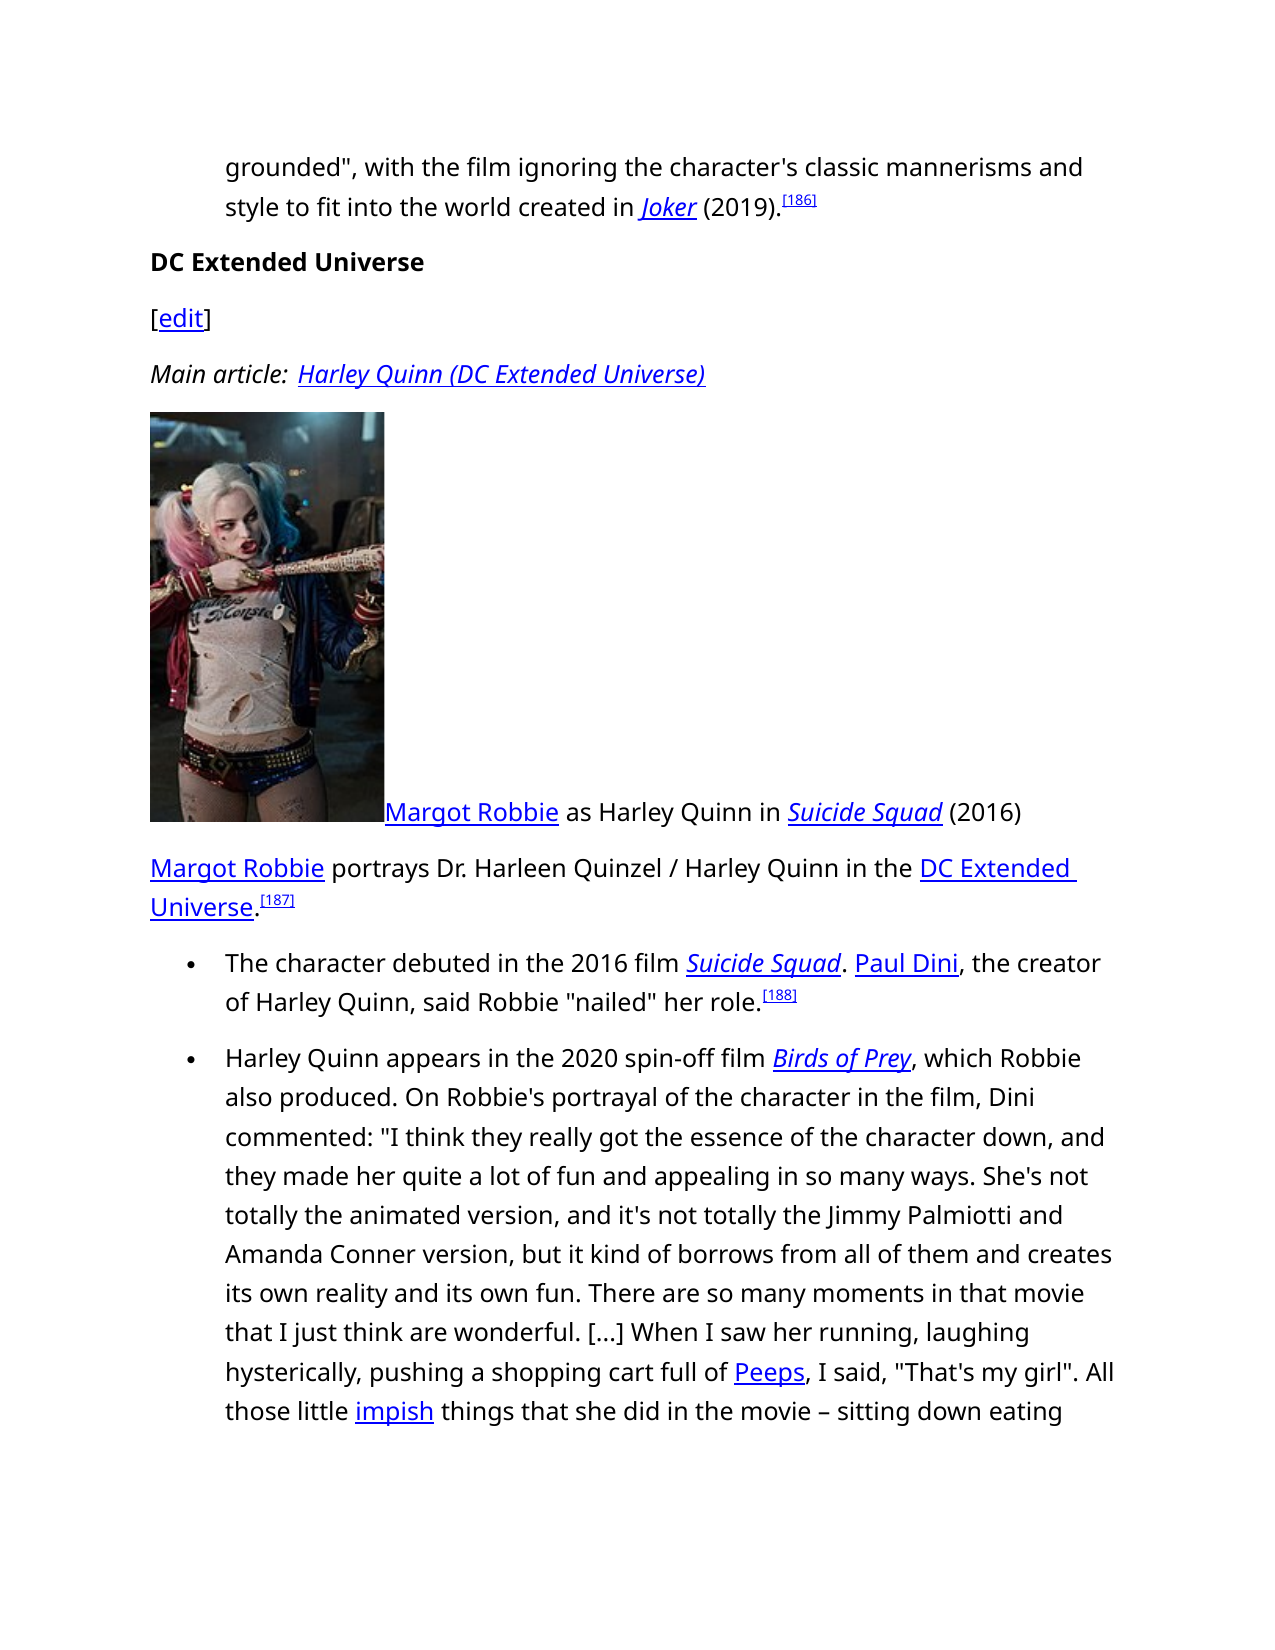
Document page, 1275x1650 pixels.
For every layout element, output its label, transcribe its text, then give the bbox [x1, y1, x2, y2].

text Main article: Harley Quinn (DC Extended Universe) [150, 357, 1125, 391]
text [edit] [150, 301, 1125, 335]
text DC Extended Universe [150, 245, 1125, 279]
text Margot Robbie as Harley Quinn in Suicide Squad (2016) [150, 412, 1125, 829]
text Margot Robbie portrays Dr. Harleen Quinzel / Harley Quinn in the DC Extended Universe.[187] [150, 851, 1125, 924]
list The character debuted in the 2016 film Suicide Squad. Paul Dini, the creator of Harley Quinn, said Robbie "nailed" her role.[188] [187, 946, 1125, 1019]
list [187, 1041, 1125, 1427]
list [187, 150, 1125, 223]
picture [150, 412, 385, 822]
